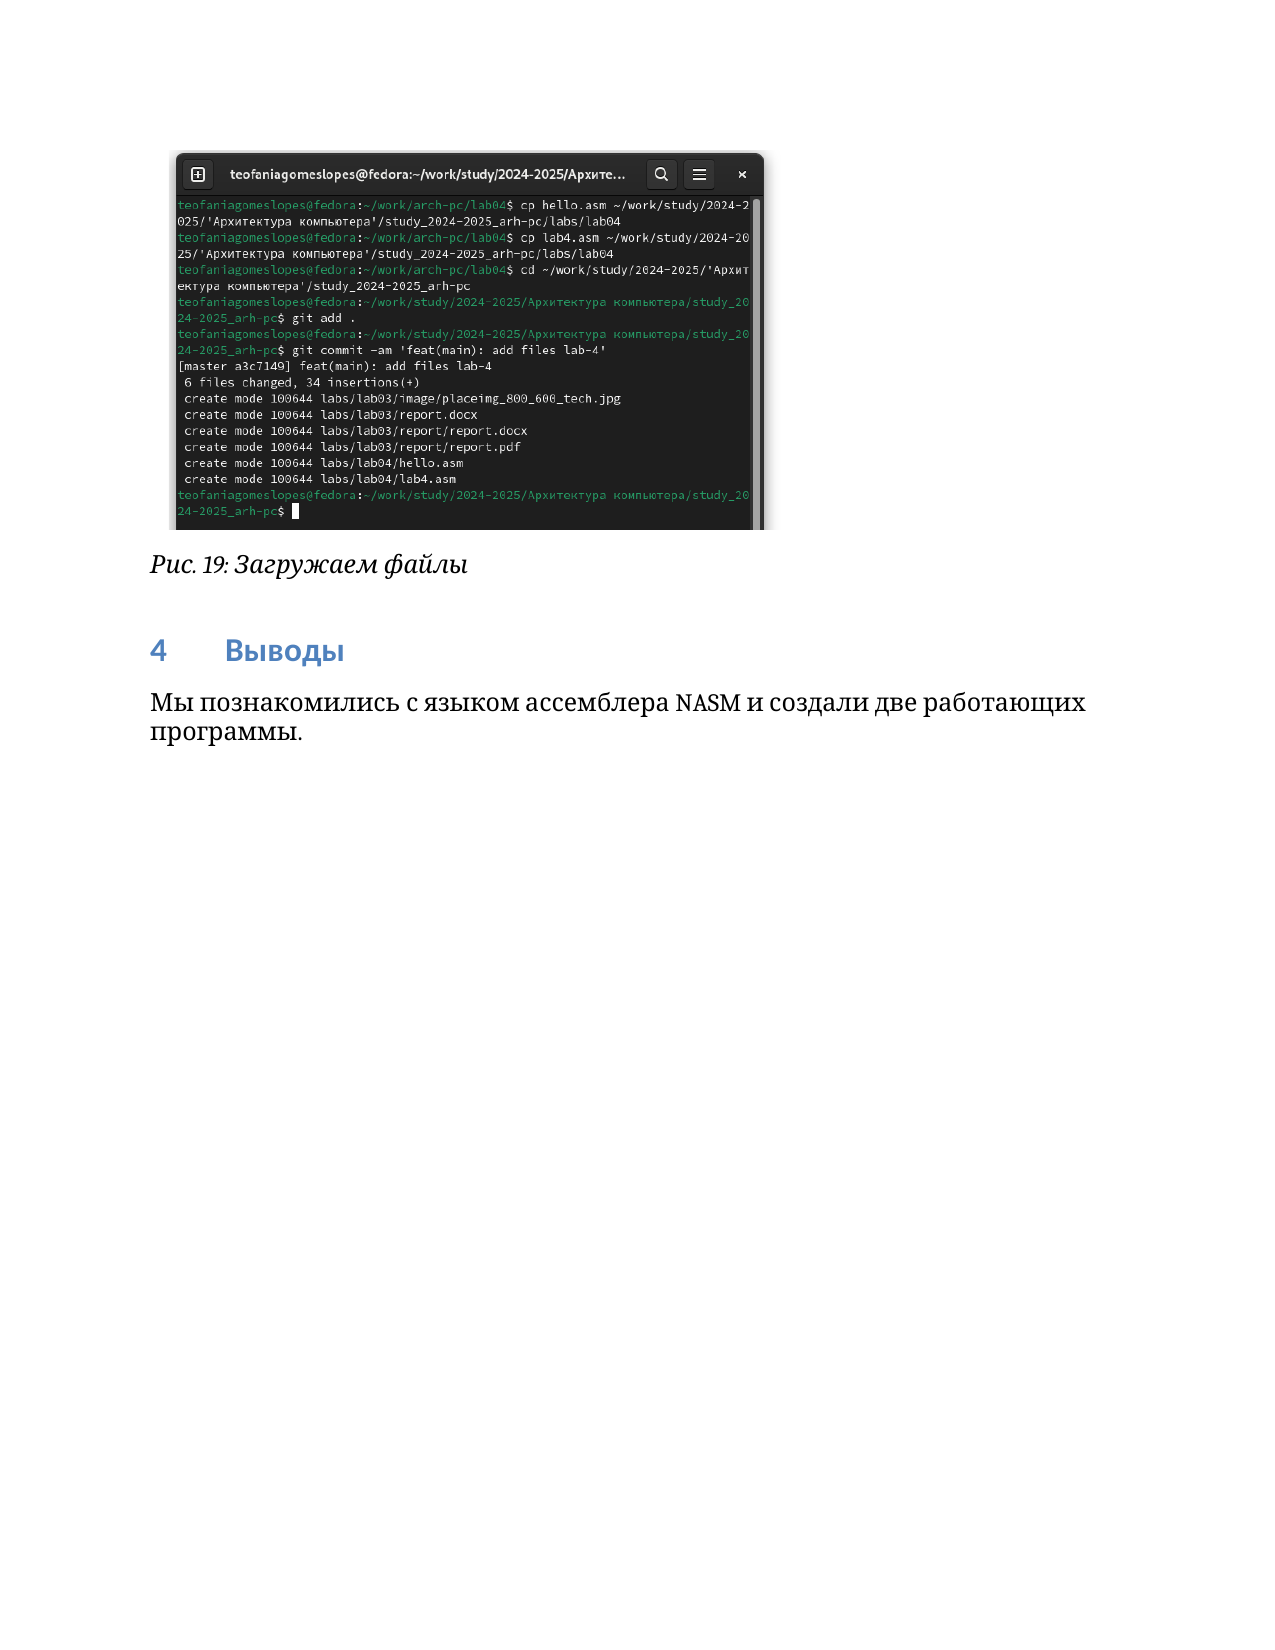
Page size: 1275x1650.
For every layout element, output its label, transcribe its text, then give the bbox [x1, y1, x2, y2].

text Мы познакомились с языком ассемблера NASM и создали две работающих программы. [150, 689, 1125, 746]
picture [168, 150, 782, 530]
text Рис. 19: Загружаем файлы [150, 551, 1125, 579]
subtitle 4 Выводы [150, 629, 1125, 670]
